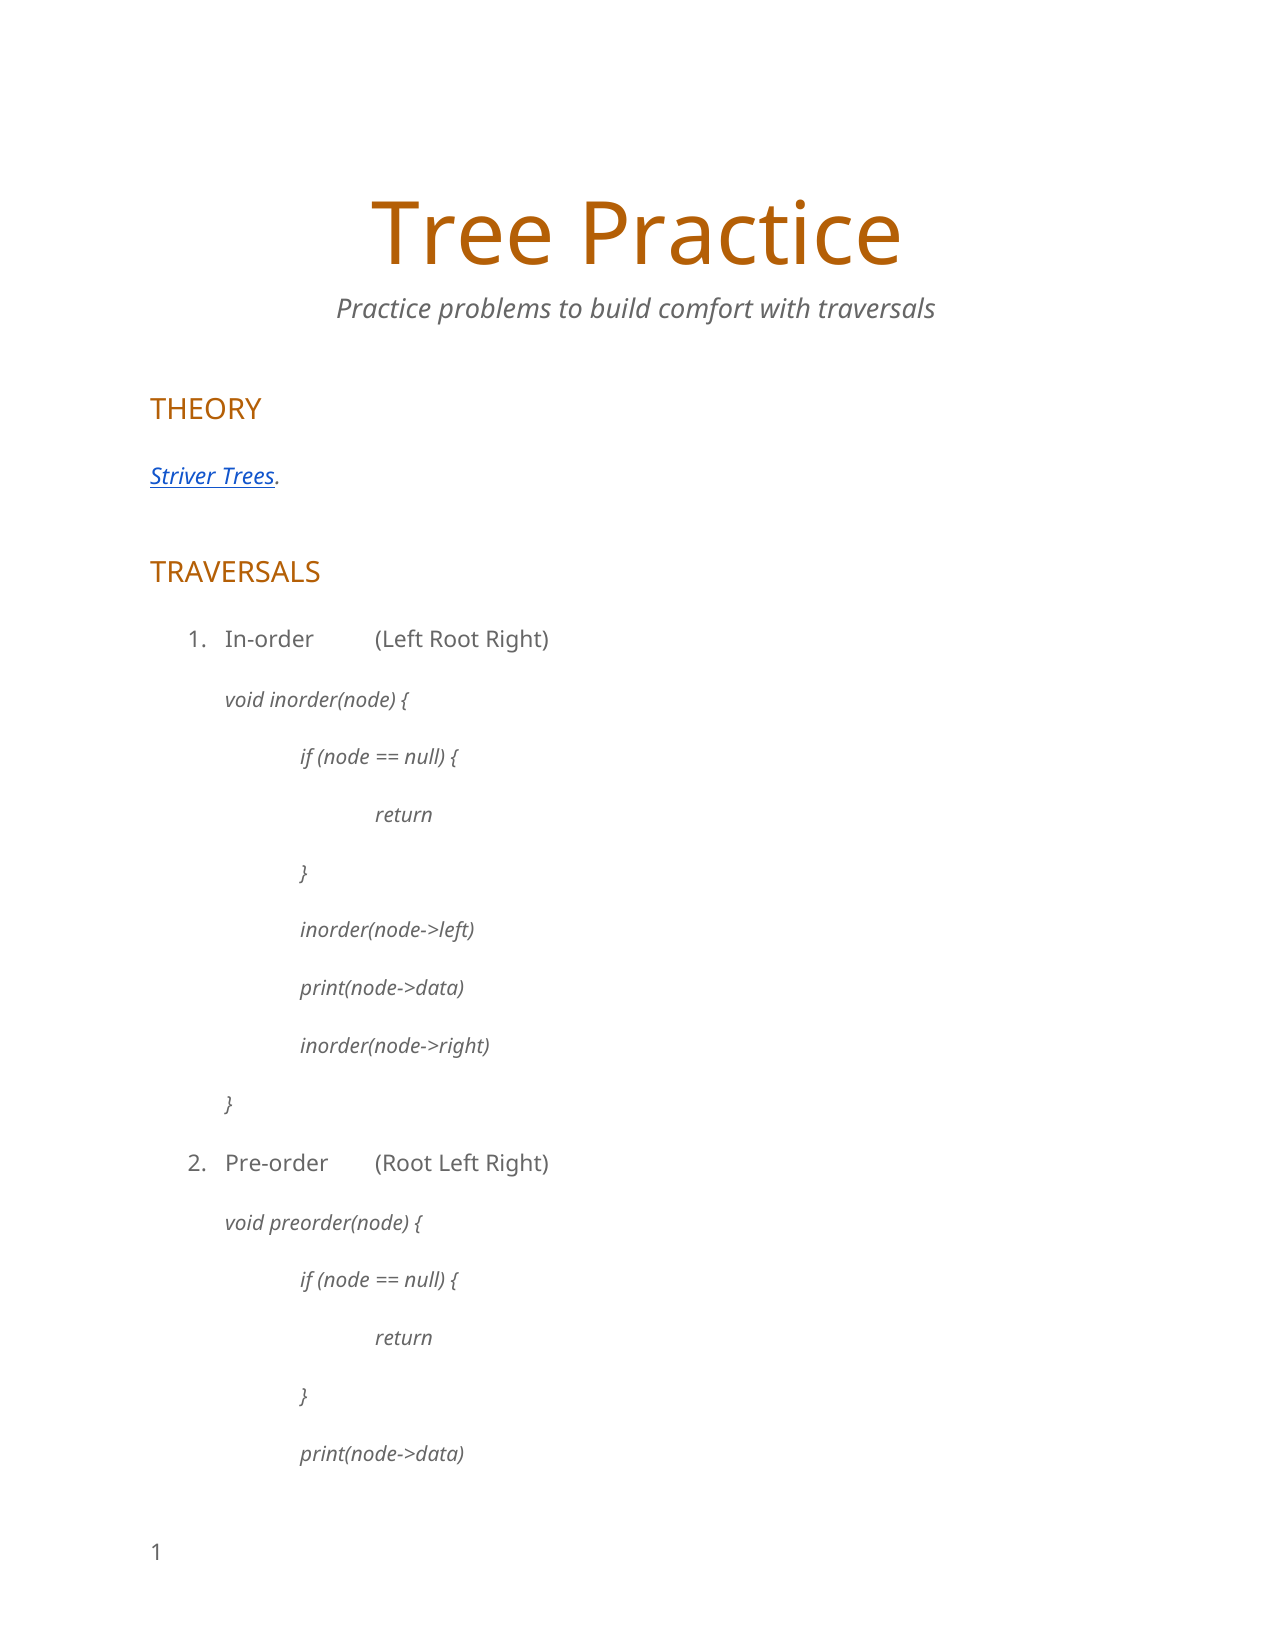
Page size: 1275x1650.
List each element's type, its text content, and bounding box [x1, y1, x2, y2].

text Striver Trees. [150, 460, 1125, 492]
text if (node == null) { [225, 1266, 1125, 1294]
text } [300, 1381, 1125, 1409]
subtitle Practice problems to build comfort with traversals [150, 290, 1125, 327]
text if (node == null) { [225, 742, 1125, 771]
text } [300, 858, 1125, 886]
text inorder(node->left) [300, 916, 1125, 944]
text print(node->data) [300, 973, 1125, 1002]
text void preorder(node) { [225, 1208, 1125, 1236]
text return [300, 800, 1125, 829]
list Pre-order (Root Left Right) [187, 1146, 1125, 1178]
text void inorder(node) { [225, 685, 1125, 713]
text } [225, 1089, 1125, 1117]
subtitle THEORY [150, 388, 1125, 428]
list In-order (Left Root Right) [187, 623, 1125, 654]
text inorder(node->right) [300, 1031, 1125, 1059]
text print(node->data) [300, 1439, 1125, 1467]
subtitle TRAVERSALS [150, 551, 1125, 591]
title Tree Practice [150, 171, 1125, 290]
text return [300, 1323, 1125, 1352]
